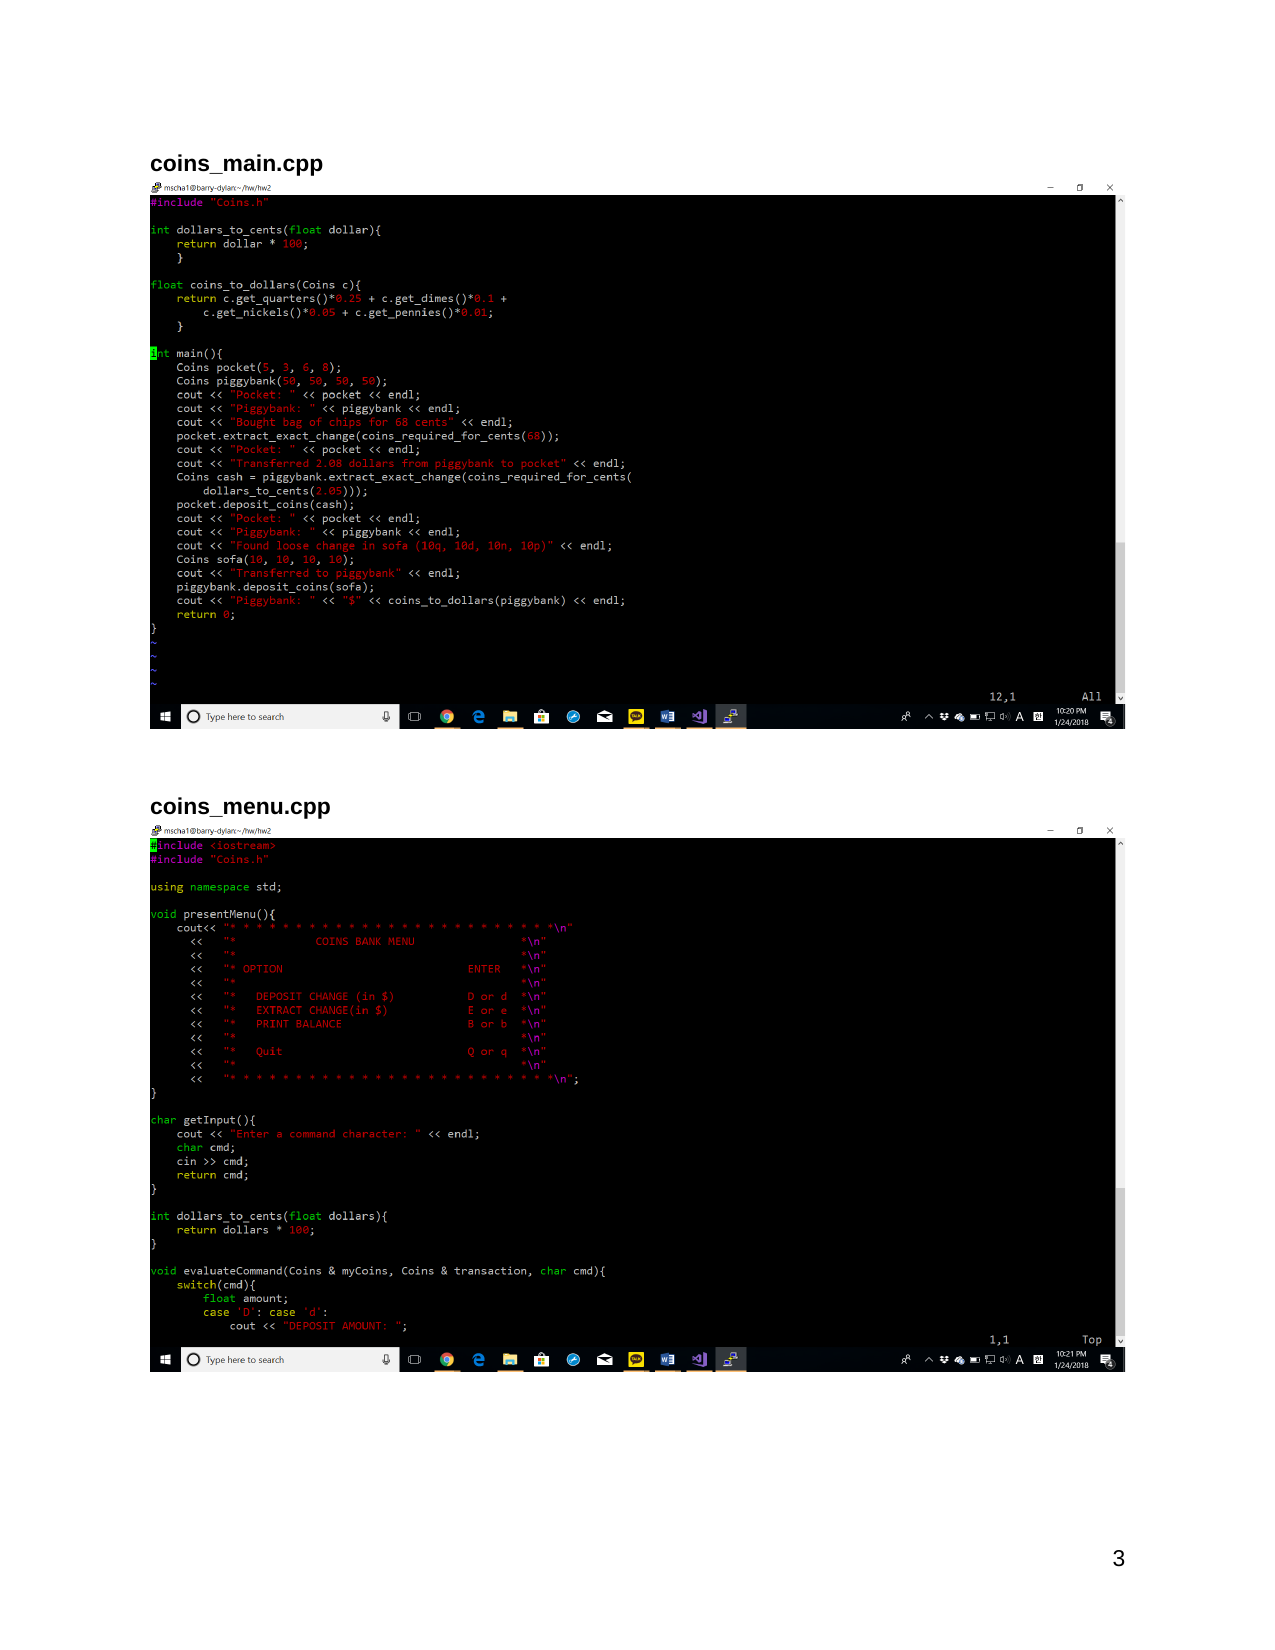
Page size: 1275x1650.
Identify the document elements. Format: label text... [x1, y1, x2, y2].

picture [150, 823, 1125, 1372]
text coins_menu.cpp [150, 793, 1125, 819]
picture [150, 180, 1125, 729]
text coins_main.cpp [150, 150, 1125, 176]
